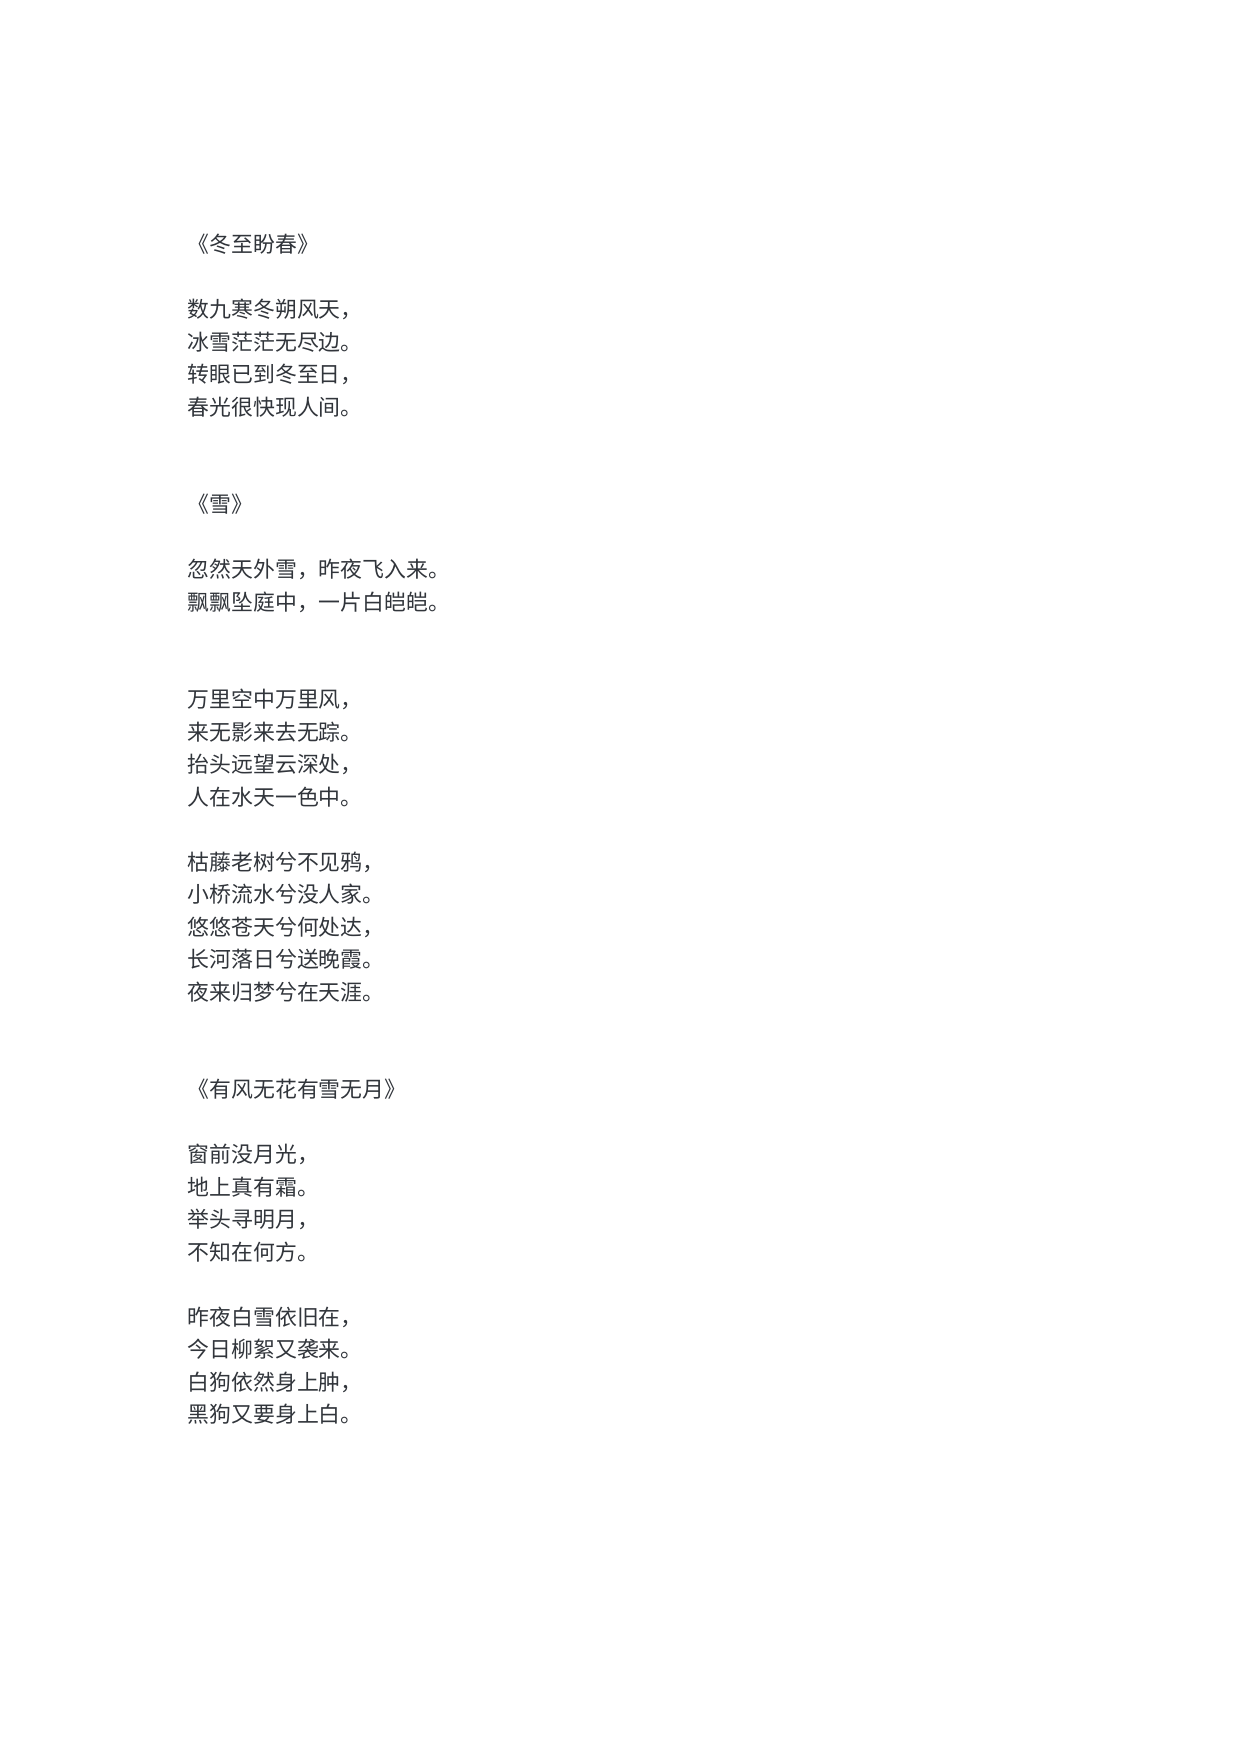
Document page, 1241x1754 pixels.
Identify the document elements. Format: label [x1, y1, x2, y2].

text [187, 162, 1053, 1527]
